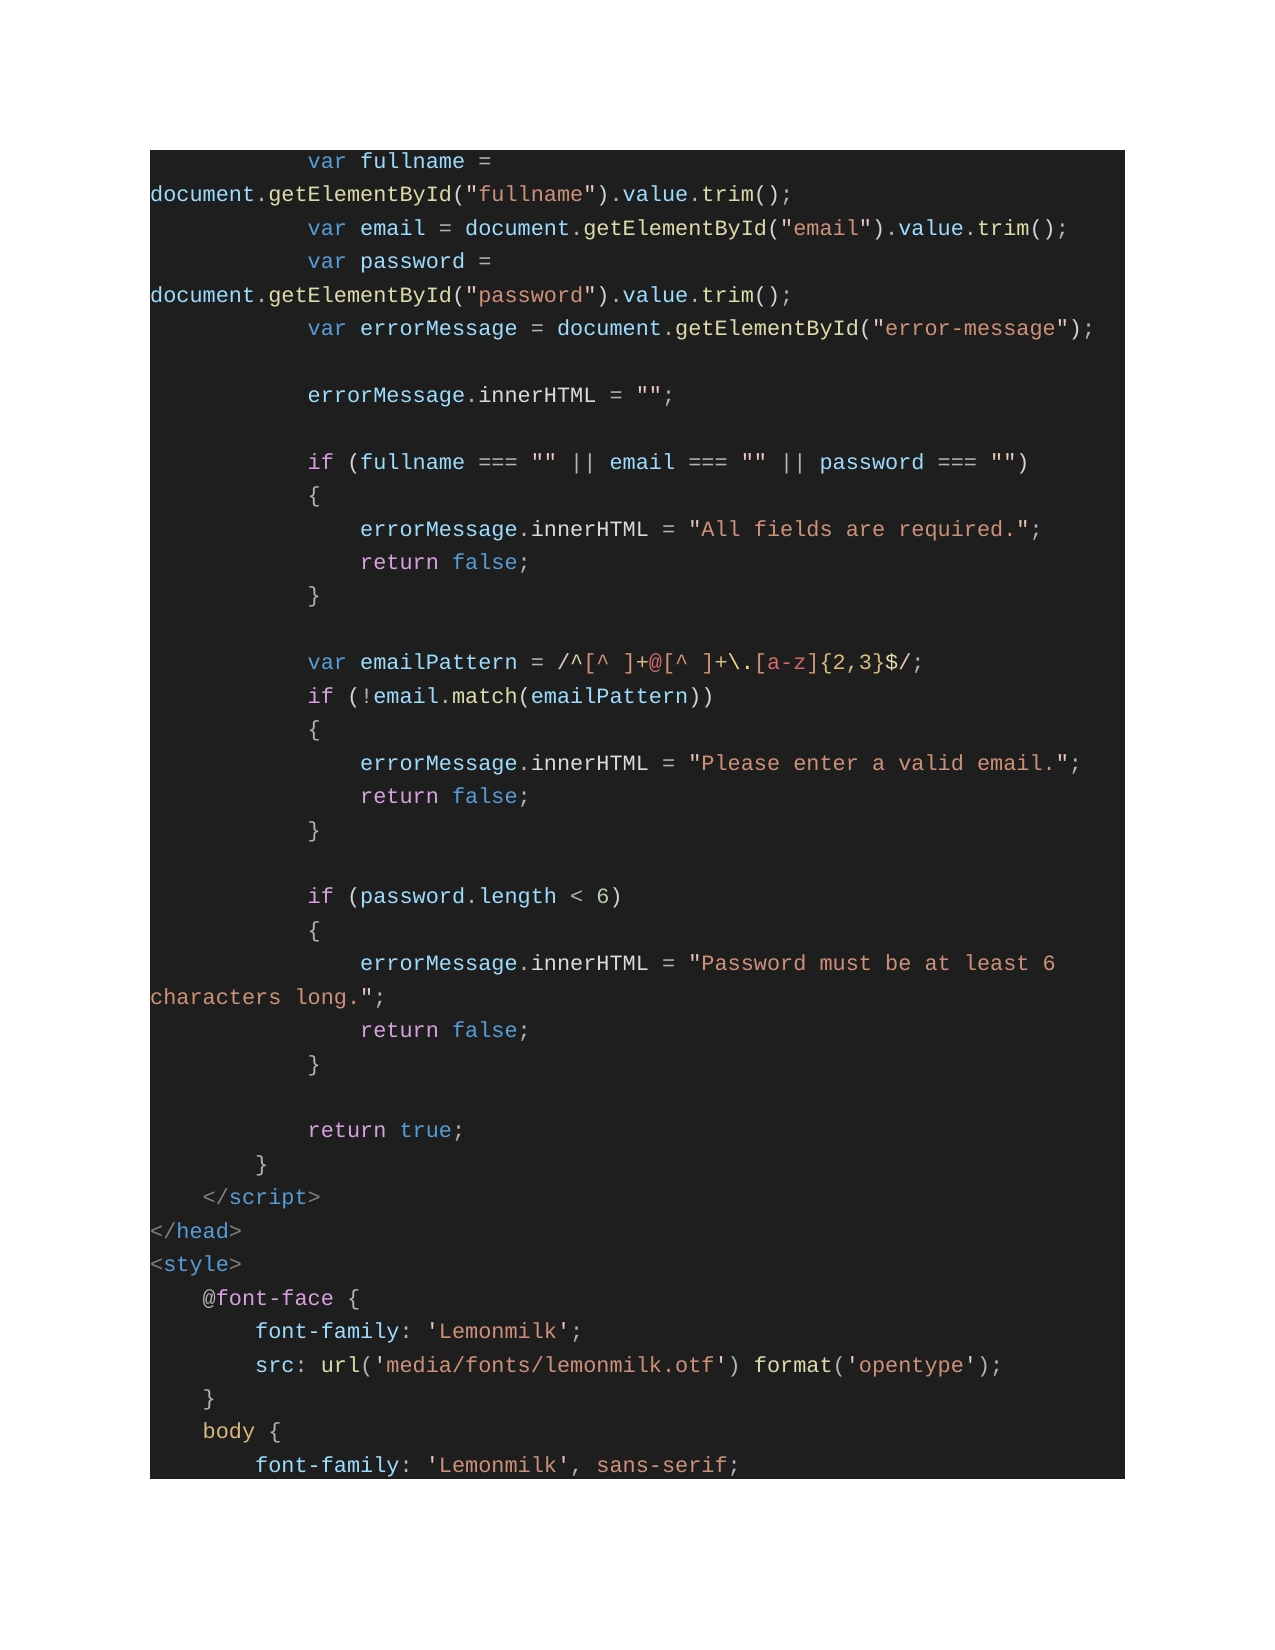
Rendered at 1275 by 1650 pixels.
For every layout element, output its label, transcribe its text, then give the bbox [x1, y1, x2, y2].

text var errorMessage = document.getElementById("error-message"); [150, 317, 1125, 342]
text </script> [150, 1187, 1125, 1211]
text body { [150, 1421, 1125, 1445]
text if (fullname === "" || email === "" || password === "") [150, 451, 1125, 476]
text } [150, 1153, 1125, 1178]
text return false; [150, 785, 1125, 810]
text errorMessage.innerHTML = "All fields are required."; [150, 518, 1125, 543]
text return true; [150, 1120, 1125, 1144]
text var emailPattern = /^[^ ]+@[^ ]+\.[a-z]{2,3}$/; [150, 652, 1125, 676]
text } [150, 1387, 1125, 1412]
text return false; [150, 551, 1125, 576]
text var password = document.getElementById("password").value.trim(); [150, 250, 1125, 308]
text errorMessage.innerHTML = ""; [150, 384, 1125, 409]
text } [150, 819, 1125, 843]
text } [150, 585, 1125, 609]
text if (password.length < 6) [150, 886, 1125, 910]
text errorMessage.innerHTML = "Please enter a valid email."; [150, 752, 1125, 777]
text } [150, 1053, 1125, 1078]
text { [150, 484, 1125, 509]
text font-family: 'Lemonmilk'; [150, 1320, 1125, 1345]
text @font-face { [150, 1287, 1125, 1312]
text </head> [150, 1220, 1125, 1245]
text if (!email.match(emailPattern)) [150, 685, 1125, 710]
text { [150, 919, 1125, 944]
text errorMessage.innerHTML = "Password must be at least 6 characters long."; [150, 952, 1125, 1011]
text font-family: 'Lemonmilk', sans-serif; [150, 1454, 1125, 1479]
text <style> [150, 1253, 1125, 1278]
text var fullname = document.getElementById("fullname").value.trim(); [150, 150, 1125, 208]
text return false; [150, 1019, 1125, 1044]
text src: url('media/fonts/lemonmilk.otf') format('opentype'); [150, 1354, 1125, 1378]
text var email = document.getElementById("email").value.trim(); [150, 217, 1125, 242]
text { [150, 718, 1125, 743]
